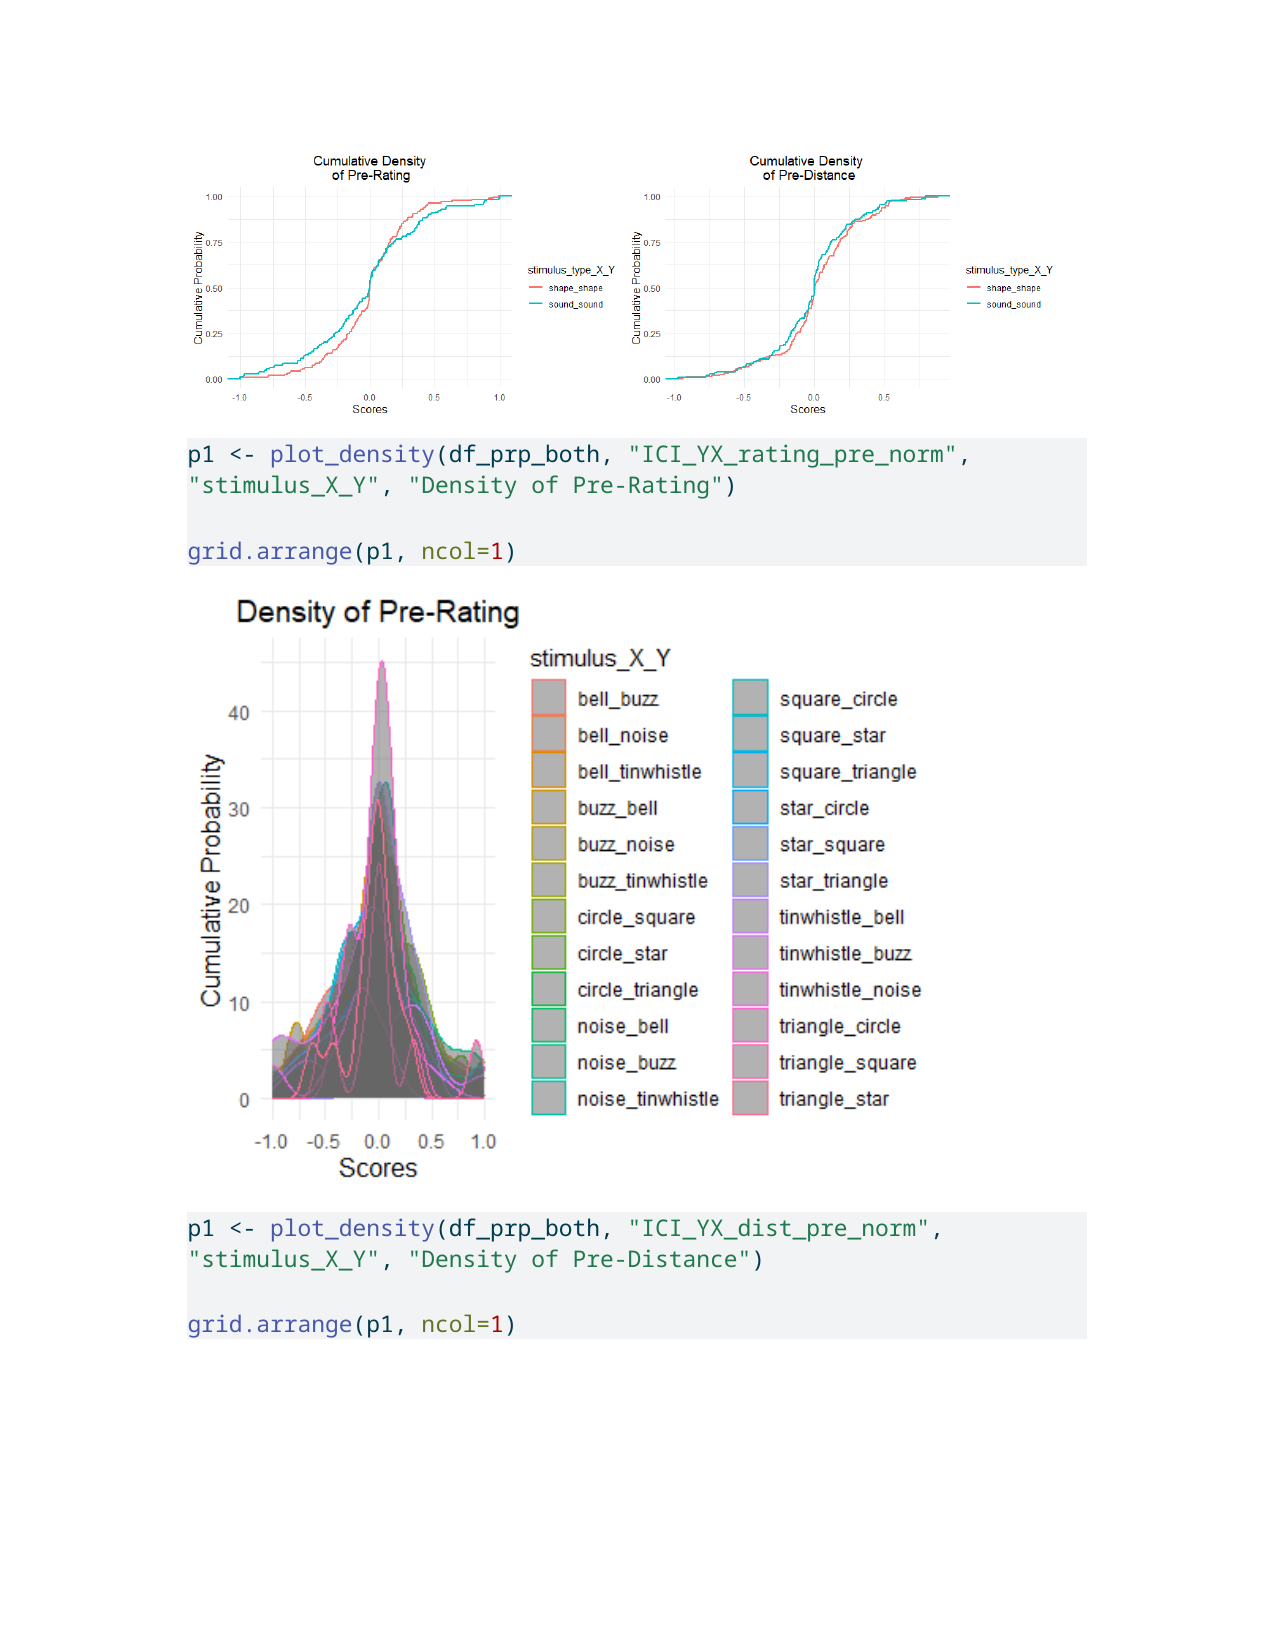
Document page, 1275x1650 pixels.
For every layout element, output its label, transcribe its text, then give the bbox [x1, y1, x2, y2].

text p1 <- plot_density(df_prp_both, "ICI_YX_dist_pre_norm", "stimulus_X_Y", "Density of Pre-Distance") grid.arrange(p1, ncol=1) [187, 1212, 1087, 1339]
picture [187, 586, 946, 1193]
text p1 <- plot_density(df_prp_both, "ICI_YX_rating_pre_norm", "stimulus_X_Y", "Density of Pre-Rating") grid.arrange(p1, ncol=1) [187, 438, 1087, 566]
picture [187, 150, 1063, 420]
